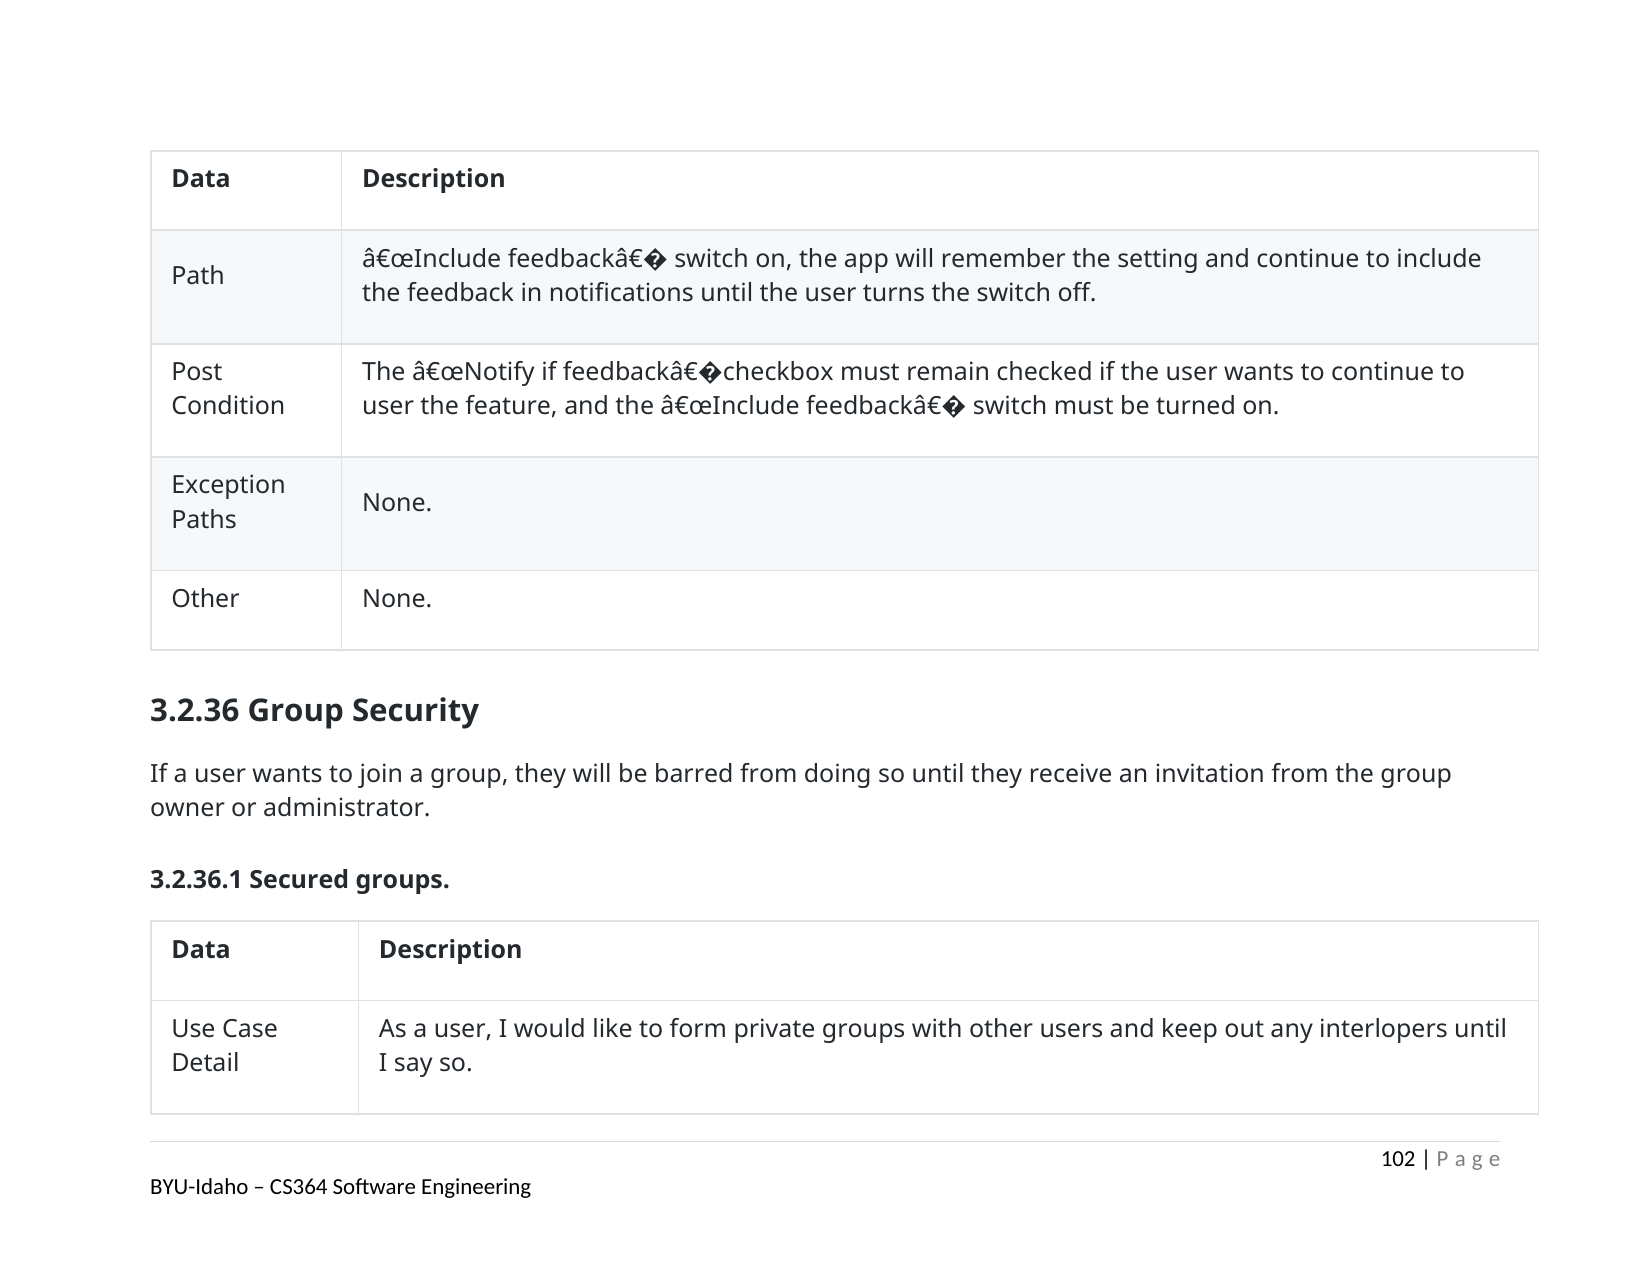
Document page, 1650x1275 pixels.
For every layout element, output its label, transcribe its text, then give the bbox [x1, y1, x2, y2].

table_cell The â€œNotify if feedbackâ€�checkbox must remain checked if the user wants to continue to user the feature, and the â€œInclude feedbackâ€� switch must be turned on. [342, 345, 1538, 456]
table_cell Exception Paths [152, 458, 341, 570]
table_cell Other [152, 571, 341, 649]
table_cell Post Condition [152, 345, 341, 456]
text If a user wants to join a group, they will be barred from doing so until they receive an invitation from the group owner or administrator. [150, 756, 1500, 824]
table_header Data [152, 152, 341, 229]
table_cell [342, 231, 1538, 343]
table_cell Alternate Path [152, 231, 341, 343]
table_header Data [152, 922, 358, 1000]
table_cell None. [342, 458, 1538, 570]
table_header Description [342, 152, 1538, 229]
text 3.2.36 Group Security [150, 688, 1500, 731]
table_cell Use Case Detail [152, 1001, 358, 1113]
table_cell As a user, I would like to form private groups with other users and keep out any interlopers until I say so. [359, 1001, 1538, 1113]
table_cell None. [342, 571, 1538, 649]
table_header Description [359, 922, 1538, 1000]
text 3.2.36.1 Secured groups. [150, 861, 1500, 895]
